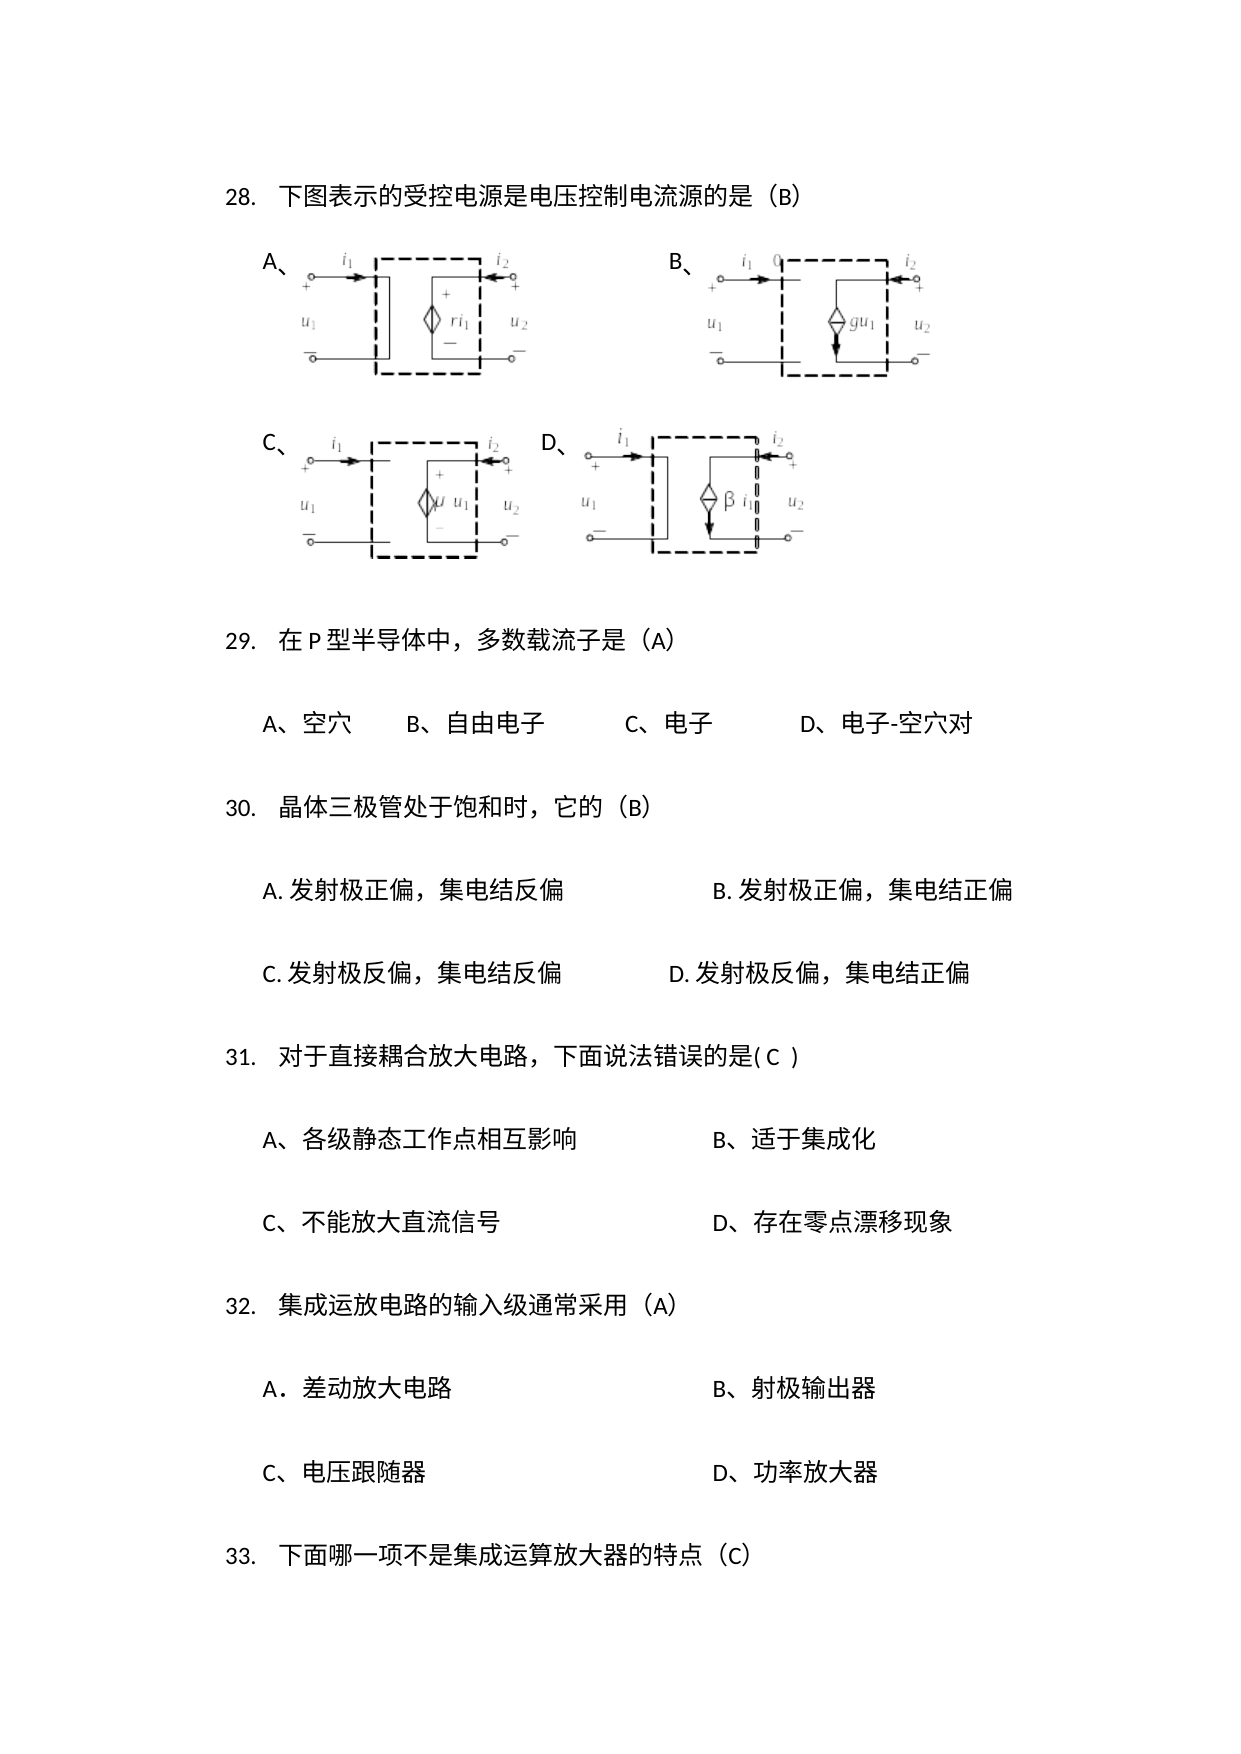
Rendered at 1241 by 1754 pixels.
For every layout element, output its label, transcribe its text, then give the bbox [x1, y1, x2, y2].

text C、电压跟随器 D、功率放大器 [206, 1438, 1053, 1503]
text C、不能放大直流信号 D、存在零点漂移现象 [206, 1188, 1053, 1253]
list 晶体三极管处于饱和时，它的（B） [225, 773, 1053, 838]
text A、各级静态工作点相互影响 B、适于集成化 [206, 1105, 1053, 1170]
text A．差动放大电路 B、射极输出器 [206, 1354, 1053, 1419]
list 下图表示的受控电源是电压控制电流源的是（B） [225, 162, 1053, 227]
text C、D、 [206, 426, 1053, 588]
list 下面哪一项不是集成运算放大器的特点（C） [225, 1521, 1053, 1586]
list 在P型半导体中，多数载流子是（A） [225, 606, 1053, 671]
list 对于直接耦合放大电路，下面说法错误的是( C ) [225, 1022, 1053, 1087]
list 集成运放电路的输入级通常采用（A） [225, 1271, 1053, 1336]
text C. 发射极反偏，集电结反偏 D. 发射极反偏，集电结正偏 [206, 939, 1053, 1004]
text A. 发射极正偏，集电结反偏 B. 发射极正偏，集电结正偏 [206, 856, 1053, 921]
text A、 B、 [206, 245, 1053, 408]
text A、空穴 B、自由电子 C、电子 D、电子-空穴对 [206, 689, 1053, 754]
